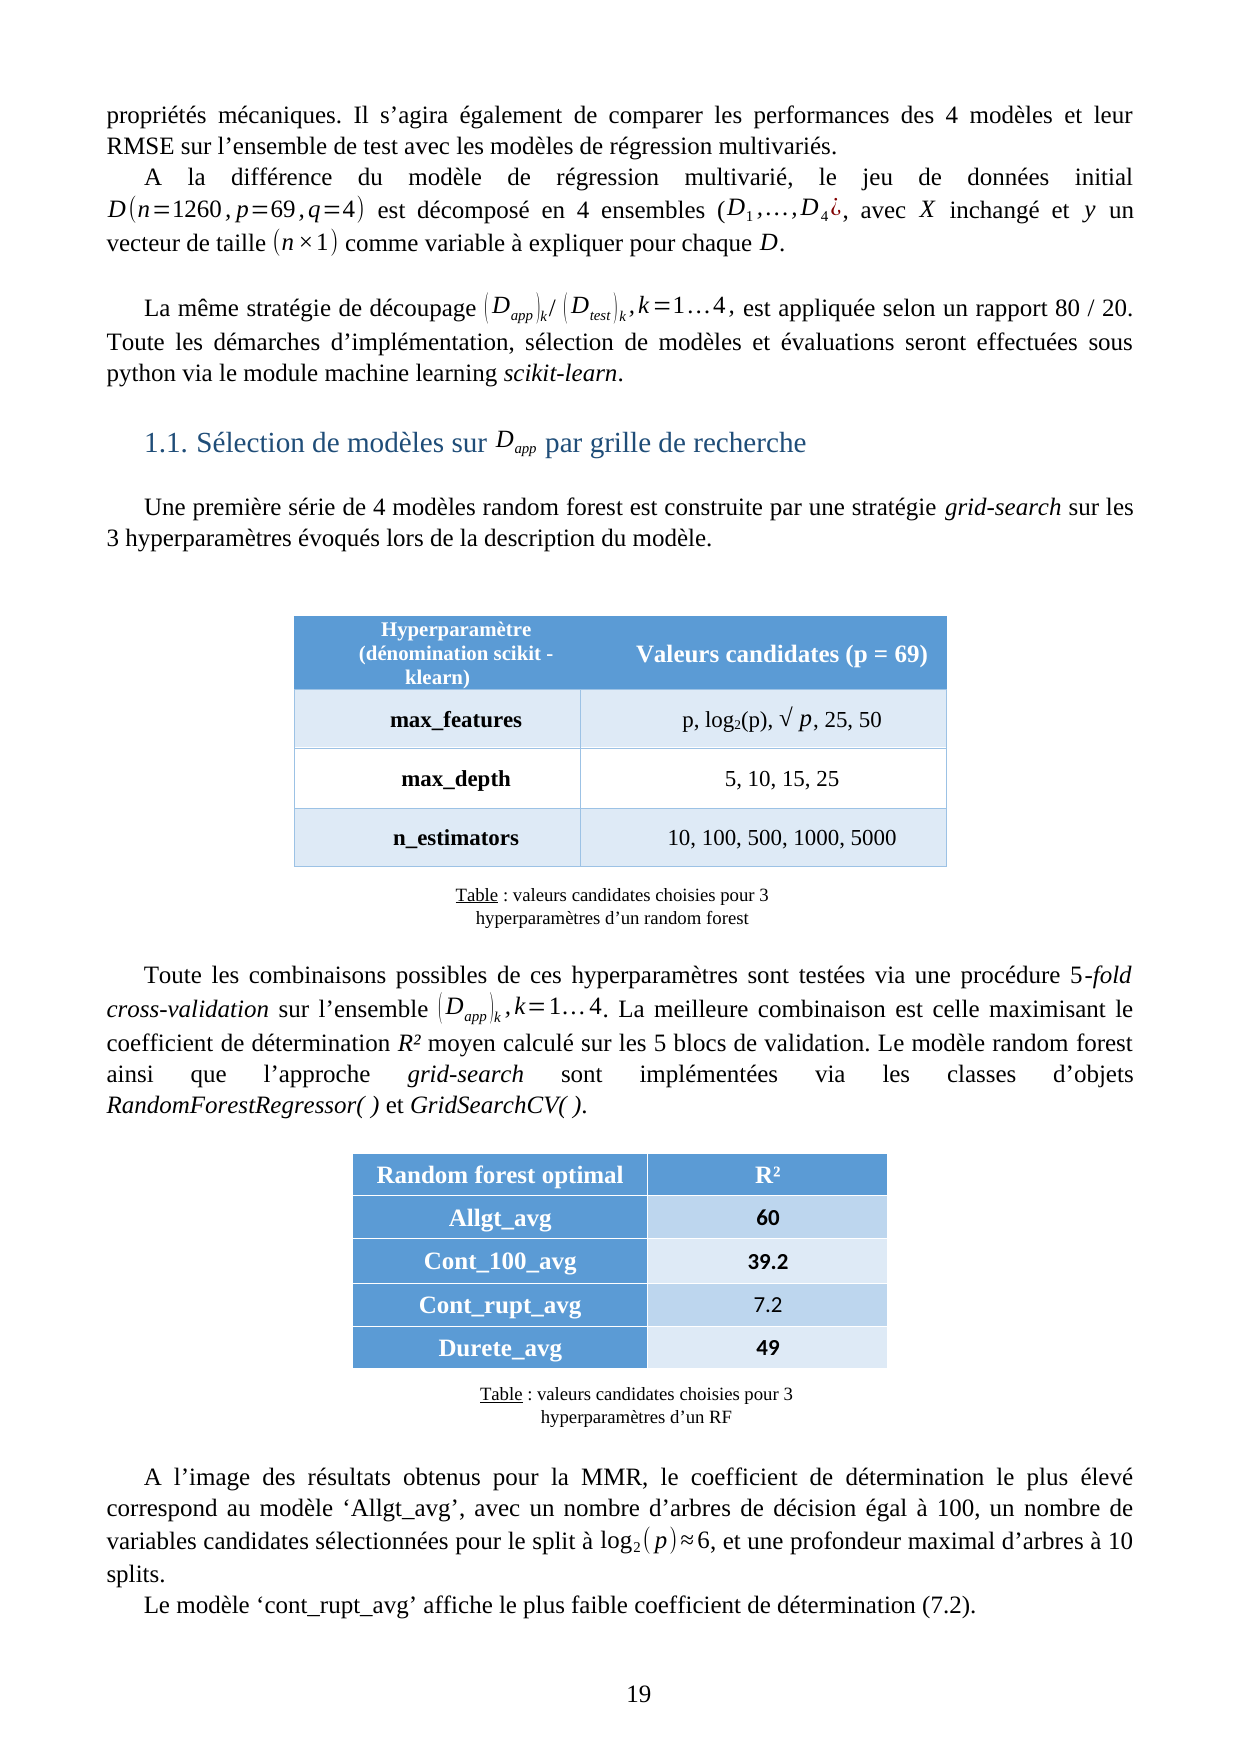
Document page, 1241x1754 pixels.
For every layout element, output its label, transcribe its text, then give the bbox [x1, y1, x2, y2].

table_header Hyperparamètre (dénomination scikit -klearn) [295, 617, 580, 689]
table_cell 49 [648, 1327, 887, 1368]
table_cell p, log2(p), , 25, 50 [581, 690, 946, 747]
text Une première série de 4 modèles random forest est construite par une stratégie grid-search sur les 3 hyperparamètres évoqués lors de la description du modèle. [106, 492, 1134, 552]
table_cell Allgt_avg [353, 1196, 647, 1238]
table_cell 39.2 [648, 1239, 887, 1283]
table_cell Durete_avg [353, 1327, 647, 1368]
text Toute les combinaisons possibles de ces hyperparamètres sont testées via une procédure 5-fold cross-validation sur l’ensemble . La meilleure combinaison est celle maximisant le coefficient de détermination R² moyen calculé sur les 5 blocs de validation. Le modèle random forest ainsi que l’approche grid-search sont implémentées via les classes d’objets RandomForestRegressor( ) et GridSearchCV( ). [106, 960, 1134, 1119]
table_header Valeurs candidates (p = 69) [581, 617, 946, 689]
text A l’image des résultats obtenus pour la MMR, le coefficient de détermination le plus élevé correspond au modèle ‘Allgt_avg’, avec un nombre d’arbres de décision égal à 100, un nombre de variables candidates sélectionnées pour le split à , et une profondeur maximal d’arbres à 10 splits. [106, 1462, 1134, 1588]
table_cell Cont_rupt_avg [353, 1284, 647, 1326]
table_cell max_depth [295, 749, 580, 808]
subtitle Sélection de modèles sur par grille de recherche [144, 425, 1134, 458]
text Le modèle ‘cont_rupt_avg’ affiche le plus faible coefficient de détermination (7.2). [106, 1590, 1134, 1619]
table_header R² [648, 1154, 887, 1195]
text La même stratégie de découpage / est appliquée selon un rapport 80 / 20. Toute les démarches d’implémentation, sélection de modèles et évaluations seront effectuées sous python via le module machine learning scikit-learn. [106, 291, 1134, 387]
table_cell 10, 100, 500, 1000, 5000 [581, 809, 946, 866]
table_cell Cont_100_avg [353, 1239, 647, 1283]
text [106, 100, 1134, 160]
text A la différence du modèle de régression multivarié, le jeu de données initial est décomposé en 4 ensembles (, avec inchangé et un vecteur de taille comme variable à expliquer pour chaque . [106, 162, 1134, 257]
table_cell n_estimators [295, 809, 580, 866]
table_cell max_features [295, 690, 580, 747]
table_cell 60 [648, 1196, 887, 1238]
table_header Random forest optimal [353, 1154, 647, 1195]
table_cell 7.2 [648, 1284, 887, 1326]
table_cell 5, 10, 15, 25 [581, 749, 946, 808]
